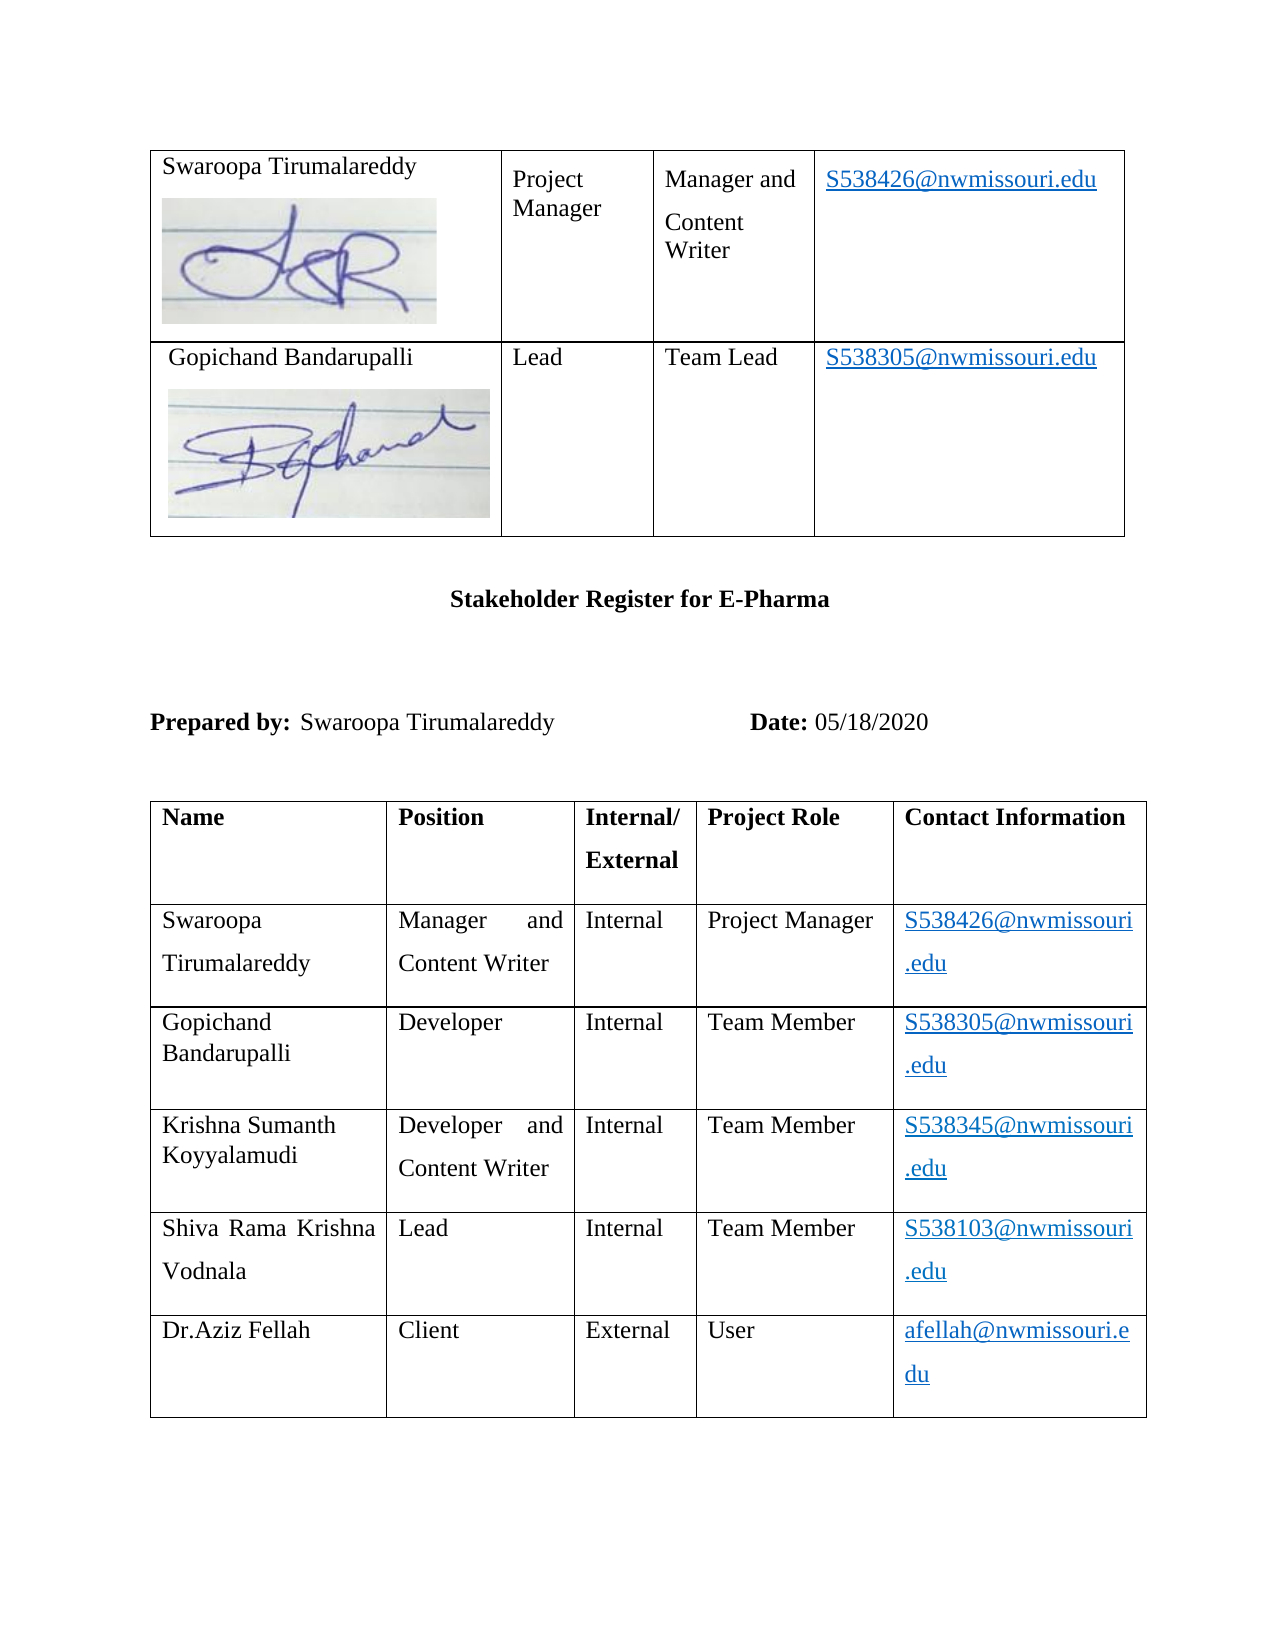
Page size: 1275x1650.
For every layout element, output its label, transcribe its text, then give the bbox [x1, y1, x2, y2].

table_cell Team Member [697, 1008, 893, 1109]
table_cell Internal [575, 1110, 696, 1212]
table_cell S538305@nwmissouri.edu [894, 1008, 1146, 1109]
table_cell Developer and Content Writer [387, 1110, 574, 1212]
table_cell Internal [575, 1213, 696, 1314]
table_cell afellah@nwmissouri.edu [894, 1316, 1146, 1417]
table_cell Developer [387, 1008, 574, 1109]
table_cell Team Member [697, 1213, 893, 1314]
table_header Internal/External [575, 802, 696, 904]
table_cell Lead [387, 1213, 574, 1314]
table_cell S538345@nwmissouri.edu [894, 1110, 1146, 1212]
table_cell Swaroopa Tirumalareddy [151, 905, 386, 1006]
table_cell S538426@nwmissouri.edu [894, 905, 1146, 1006]
table_cell Gopichand Bandarupalli [151, 1008, 386, 1109]
table_cell S538103@nwmissouri.edu [894, 1213, 1146, 1314]
table_cell Project Manager [697, 905, 893, 1006]
table_cell Shiva Rama Krishna Vodnala [151, 1213, 386, 1314]
table_cell Gopichand Bandarupalli [151, 343, 501, 536]
table_cell Team Member [697, 1110, 893, 1212]
table_cell Lead [502, 343, 653, 536]
table_cell S538426@nwmissouri.edu [815, 151, 1124, 341]
table_header Name [151, 802, 386, 904]
table_cell Manager and Content Writer [387, 905, 574, 1006]
picture [161, 198, 437, 324]
table_cell Client [387, 1316, 574, 1417]
table_cell Manager and Content Writer [654, 151, 814, 341]
table_cell Internal [575, 1008, 696, 1109]
picture [168, 389, 490, 518]
table_cell Krishna Sumanth Koyyalamudi [151, 1110, 386, 1212]
table_cell Internal [575, 905, 696, 1006]
table_cell Team Lead [654, 343, 814, 536]
table_cell Project Manager [502, 151, 653, 341]
text Stakeholder Register for E-Pharma [150, 584, 1125, 613]
table_cell Swaroopa Tirumalareddy [151, 151, 501, 341]
table_header Contact Information [894, 802, 1146, 904]
table_cell External [575, 1316, 696, 1417]
table_header Position [387, 802, 574, 904]
text Prepared by: Swaroopa Tirumalareddy Date: 05/18/2020 [150, 707, 1125, 736]
table_cell User [697, 1316, 893, 1417]
table_cell S538305@nwmissouri.edu [815, 343, 1124, 536]
table_header Project Role [697, 802, 893, 904]
table_cell Dr.Aziz Fellah [151, 1316, 386, 1417]
